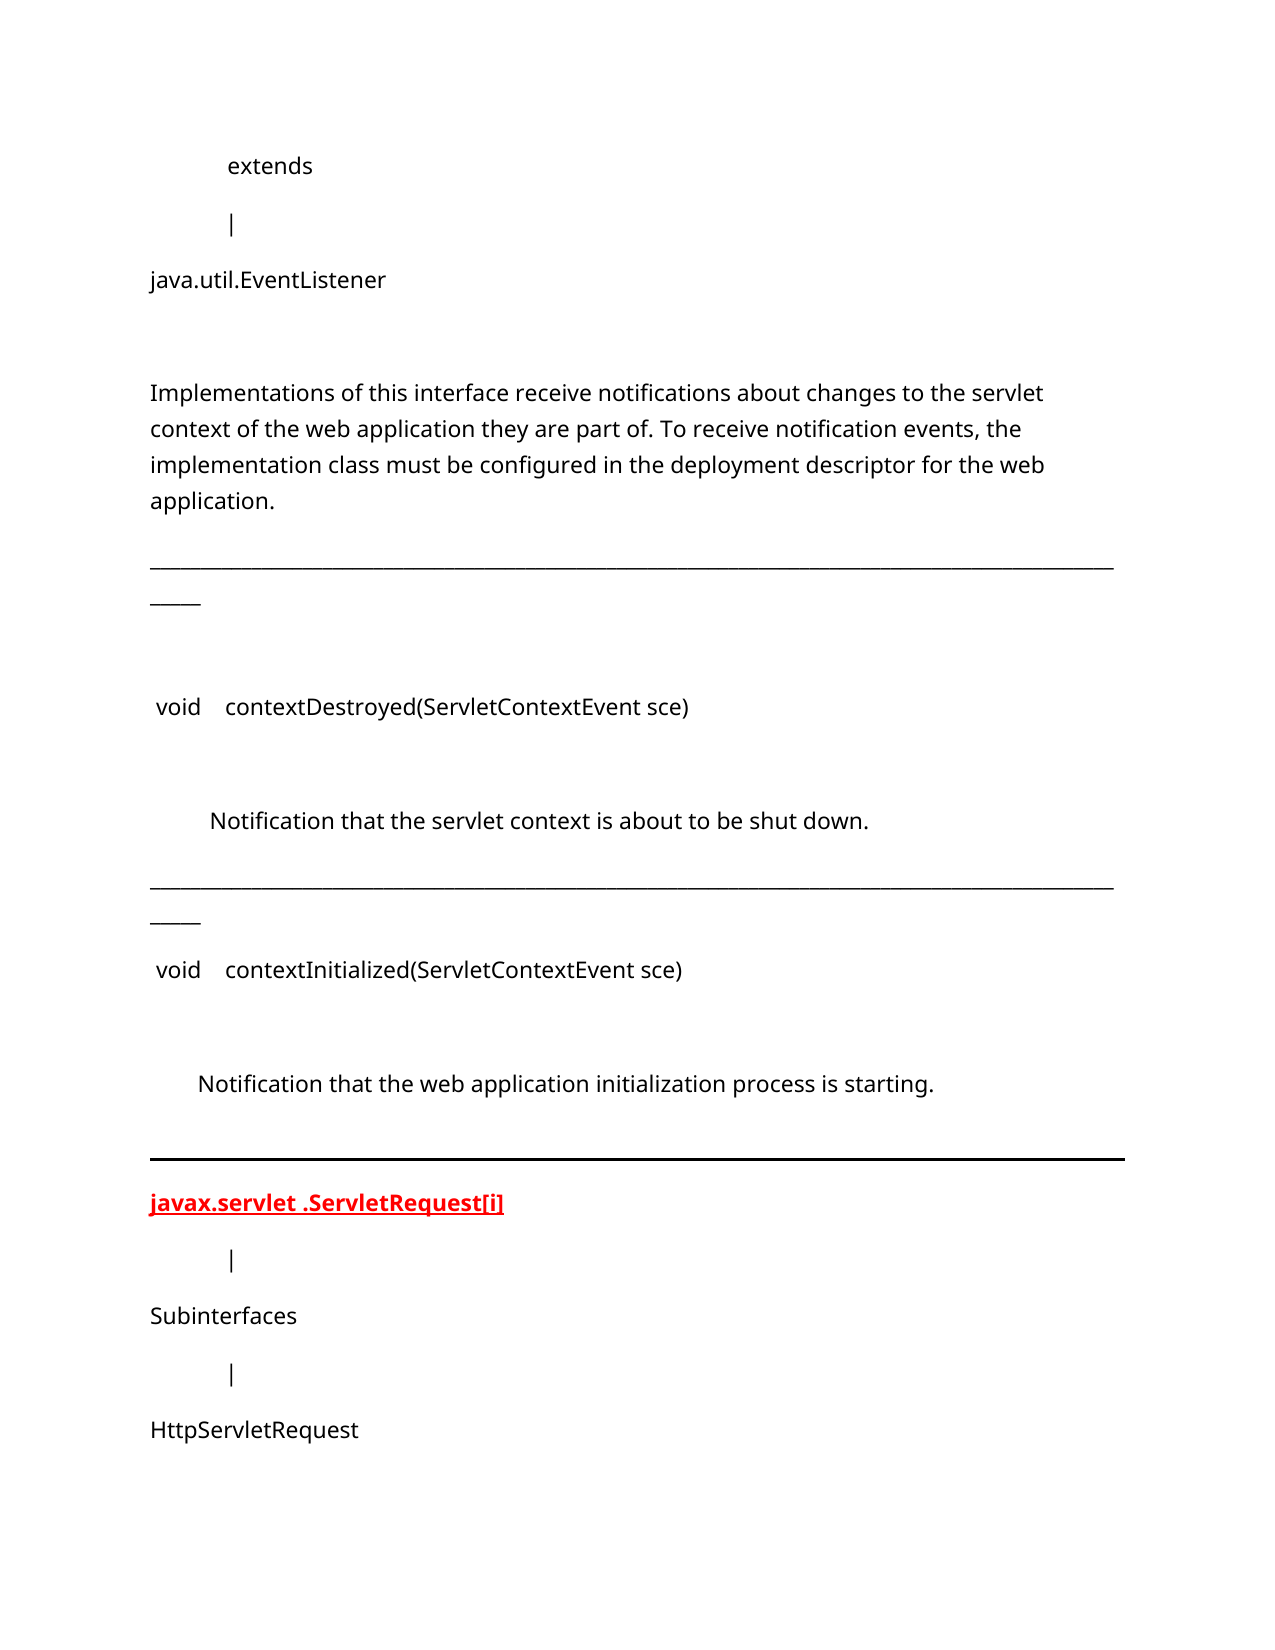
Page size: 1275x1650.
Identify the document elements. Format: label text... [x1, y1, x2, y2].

text | [150, 1357, 1125, 1388]
text java.util.EventListener [150, 263, 1125, 295]
text HttpServletRequest [150, 1413, 1125, 1445]
text Implementations of this interface receive notifications about changes to the servlet context of the web application they are part of. To receive notification events, the implementation class must be configured in the deployment descriptor for the web application. [150, 377, 1125, 516]
text | [150, 1243, 1125, 1274]
text javax.servlet .ServletRequest[i] [150, 1186, 1125, 1218]
text ____________________________________________________________________________________________________ [150, 542, 1125, 609]
text Subinterfaces [150, 1300, 1125, 1331]
text | [150, 207, 1125, 238]
text extends [150, 150, 1125, 181]
text Notification that the servlet context is about to be shut down. [150, 805, 1125, 836]
text ____________________________________________________________________________________________________ [150, 861, 1125, 929]
text Notification that the web application initialization process is starting. [150, 1068, 1125, 1099]
text void contextInitialized(ServletContextEvent sce) [150, 954, 1125, 985]
text void contextDestroyed(ServletContextEvent sce) [150, 691, 1125, 722]
